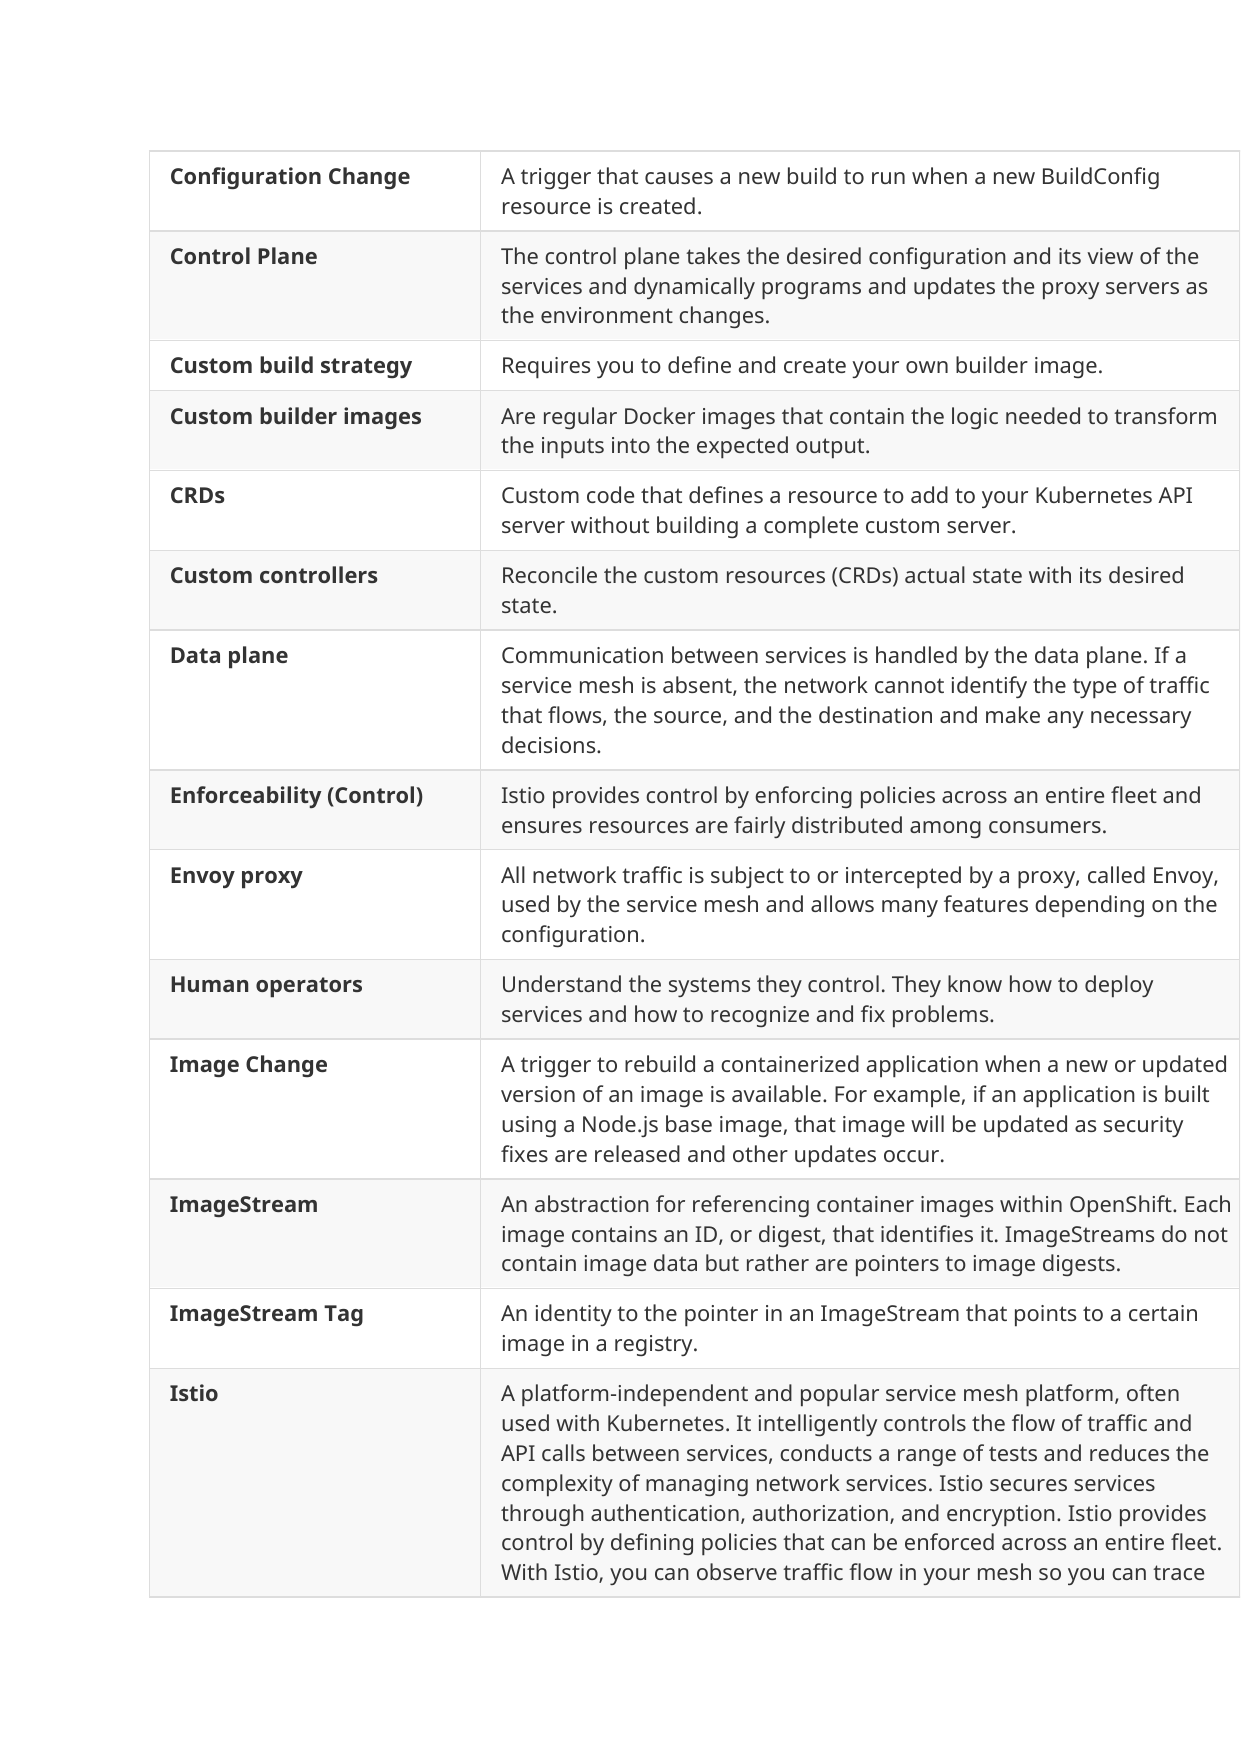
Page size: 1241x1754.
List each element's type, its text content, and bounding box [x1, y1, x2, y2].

table_cell Istio [150, 1369, 480, 1596]
table_cell Custom controllers [150, 551, 480, 629]
table_cell Istio provides control by enforcing policies across an entire fleet and ensures resources are fairly distributed among consumers. [481, 771, 1239, 849]
table_cell CRDs [150, 471, 480, 549]
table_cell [481, 1369, 1239, 1596]
table_cell Requires you to define and create your own builder image. [481, 341, 1239, 390]
table_cell An abstraction for referencing container images within OpenShift. Each image contains an ID, or digest, that identifies it. ImageStreams do not contain image data but rather are pointers to image digests. [481, 1180, 1239, 1287]
table_cell An identity to the pointer in an ImageStream that points to a certain image in a registry. [481, 1289, 1239, 1367]
table_cell Enforceability (Control) [150, 771, 480, 849]
table_cell ImageStream Tag [150, 1289, 480, 1367]
table_cell Control Plane [150, 232, 480, 339]
table_cell All network traffic is subject to or intercepted by a proxy, called Envoy, used by the service mesh and allows many features depending on the configuration. [481, 850, 1239, 958]
table_cell Image Change [150, 1040, 480, 1178]
table_cell Configuration Change [150, 152, 480, 230]
table_cell ImageStream [150, 1180, 480, 1287]
table_cell Are regular Docker images that contain the logic needed to transform the inputs into the expected output. [481, 391, 1239, 469]
table_cell Communication between services is handled by the data plane. If a service mesh is absent, the network cannot identify the type of traffic that flows, the source, and the destination and make any necessary decisions. [481, 631, 1239, 769]
table_cell Human operators [150, 960, 480, 1038]
table_cell Custom code that defines a resource to add to your Kubernetes API server without building a complete custom server. [481, 471, 1239, 549]
table_cell The control plane takes the desired configuration and its view of the services and dynamically programs and updates the proxy servers as the environment changes. [481, 232, 1239, 339]
table_cell Custom builder images [150, 391, 480, 469]
table_cell Understand the systems they control. They know how to deploy services and how to recognize and fix problems. [481, 960, 1239, 1038]
table_cell A trigger to rebuild a containerized application when a new or updated version of an image is available. For example, if an application is built using a Node.js base image, that image will be updated as security fixes are released and other updates occur. [481, 1040, 1239, 1178]
table_cell Custom build strategy [150, 341, 480, 390]
table_cell Data plane [150, 631, 480, 769]
table_cell Reconcile the custom resources (CRDs) actual state with its desired state. [481, 551, 1239, 629]
table_cell A trigger that causes a new build to run when a new BuildConfig resource is created. [481, 152, 1239, 230]
table_cell Envoy proxy [150, 850, 480, 958]
